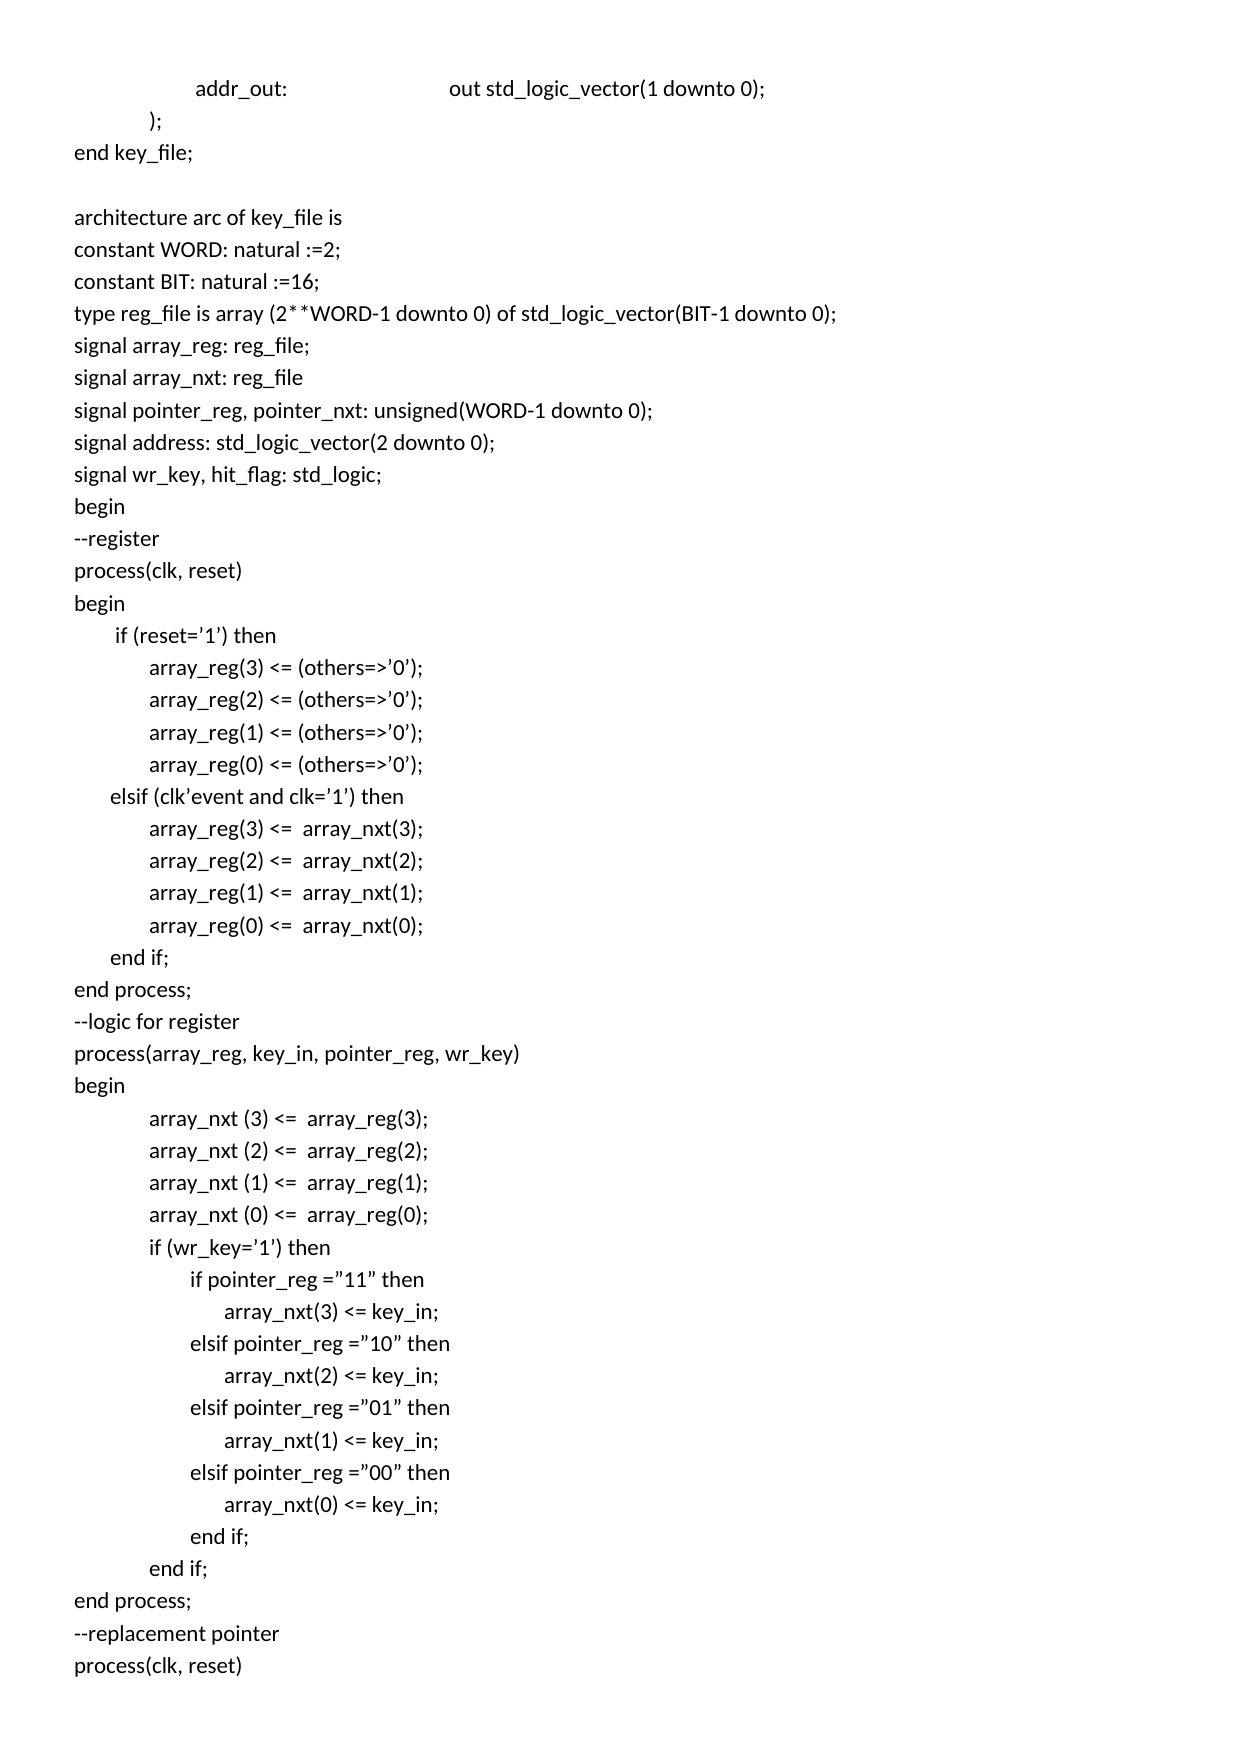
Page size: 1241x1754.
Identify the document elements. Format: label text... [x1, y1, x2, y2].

text process(clk, reset) [74, 1651, 1137, 1679]
text signal wr_key, hit_flag: std_logic; [74, 460, 1137, 488]
text architecture arc of key_file is [74, 203, 1137, 231]
text if (wr_key=’1’) then [74, 1233, 1137, 1261]
text array_reg(2) <= (others=>’0’); [74, 685, 1137, 713]
text elsif pointer_reg =”10” then [74, 1329, 1137, 1357]
text array_reg(2) <= array_nxt(2); [74, 846, 1137, 874]
text array_nxt(2) <= key_in; [74, 1361, 1137, 1389]
text --logic for register [74, 1007, 1137, 1035]
text array_nxt(0) <= key_in; [74, 1490, 1137, 1518]
text end if; [74, 1522, 1137, 1550]
text array_nxt(1) <= key_in; [74, 1426, 1137, 1454]
text signal pointer_reg, pointer_nxt: unsigned(WORD-1 downto 0); [74, 396, 1137, 424]
text array_reg(3) <= (others=>’0’); [74, 653, 1137, 681]
text end process; [74, 975, 1137, 1003]
text end if; [74, 943, 1137, 971]
text signal array_nxt: reg_file [74, 363, 1137, 392]
text begin [74, 589, 1137, 617]
text signal array_reg: reg_file; [74, 331, 1137, 359]
text array_reg(3) <= array_nxt(3); [74, 814, 1137, 842]
text if pointer_reg =”11” then [74, 1265, 1137, 1293]
text array_reg(0) <= (others=>’0’); [74, 750, 1137, 778]
text elsif pointer_reg =”01” then [74, 1393, 1137, 1422]
text array_reg(1) <= (others=>’0’); [74, 718, 1137, 746]
text addr_out: out std_logic_vector(1 downto 0); [74, 74, 1137, 102]
text ); [74, 106, 1137, 134]
text end if; [74, 1554, 1137, 1582]
text signal address: std_logic_vector(2 downto 0); [74, 428, 1137, 456]
text array_nxt(3) <= key_in; [74, 1297, 1137, 1325]
text begin [74, 1072, 1137, 1100]
text --replacement pointer [74, 1619, 1137, 1647]
text --register [74, 524, 1137, 552]
text elsif (clk’event and clk=’1’) then [74, 782, 1137, 810]
text constant WORD: natural :=2; [74, 235, 1137, 263]
text end key_file; [74, 138, 1137, 166]
text array_nxt (3) <= array_reg(3); [74, 1104, 1137, 1132]
text type reg_file is array (2**WORD-1 downto 0) of std_logic_vector(BIT-1 downto 0); [74, 299, 1137, 327]
text process(clk, reset) [74, 557, 1137, 585]
text if (reset=’1’) then [74, 621, 1137, 649]
text array_reg(0) <= array_nxt(0); [74, 911, 1137, 939]
text array_nxt (2) <= array_reg(2); [74, 1136, 1137, 1164]
text process(array_reg, key_in, pointer_reg, wr_key) [74, 1039, 1137, 1067]
text elsif pointer_reg =”00” then [74, 1458, 1137, 1486]
text array_nxt (1) <= array_reg(1); [74, 1168, 1137, 1196]
text array_reg(1) <= array_nxt(1); [74, 878, 1137, 907]
text array_nxt (0) <= array_reg(0); [74, 1200, 1137, 1228]
text constant BIT: natural :=16; [74, 267, 1137, 295]
text begin [74, 492, 1137, 520]
text end process; [74, 1587, 1137, 1615]
